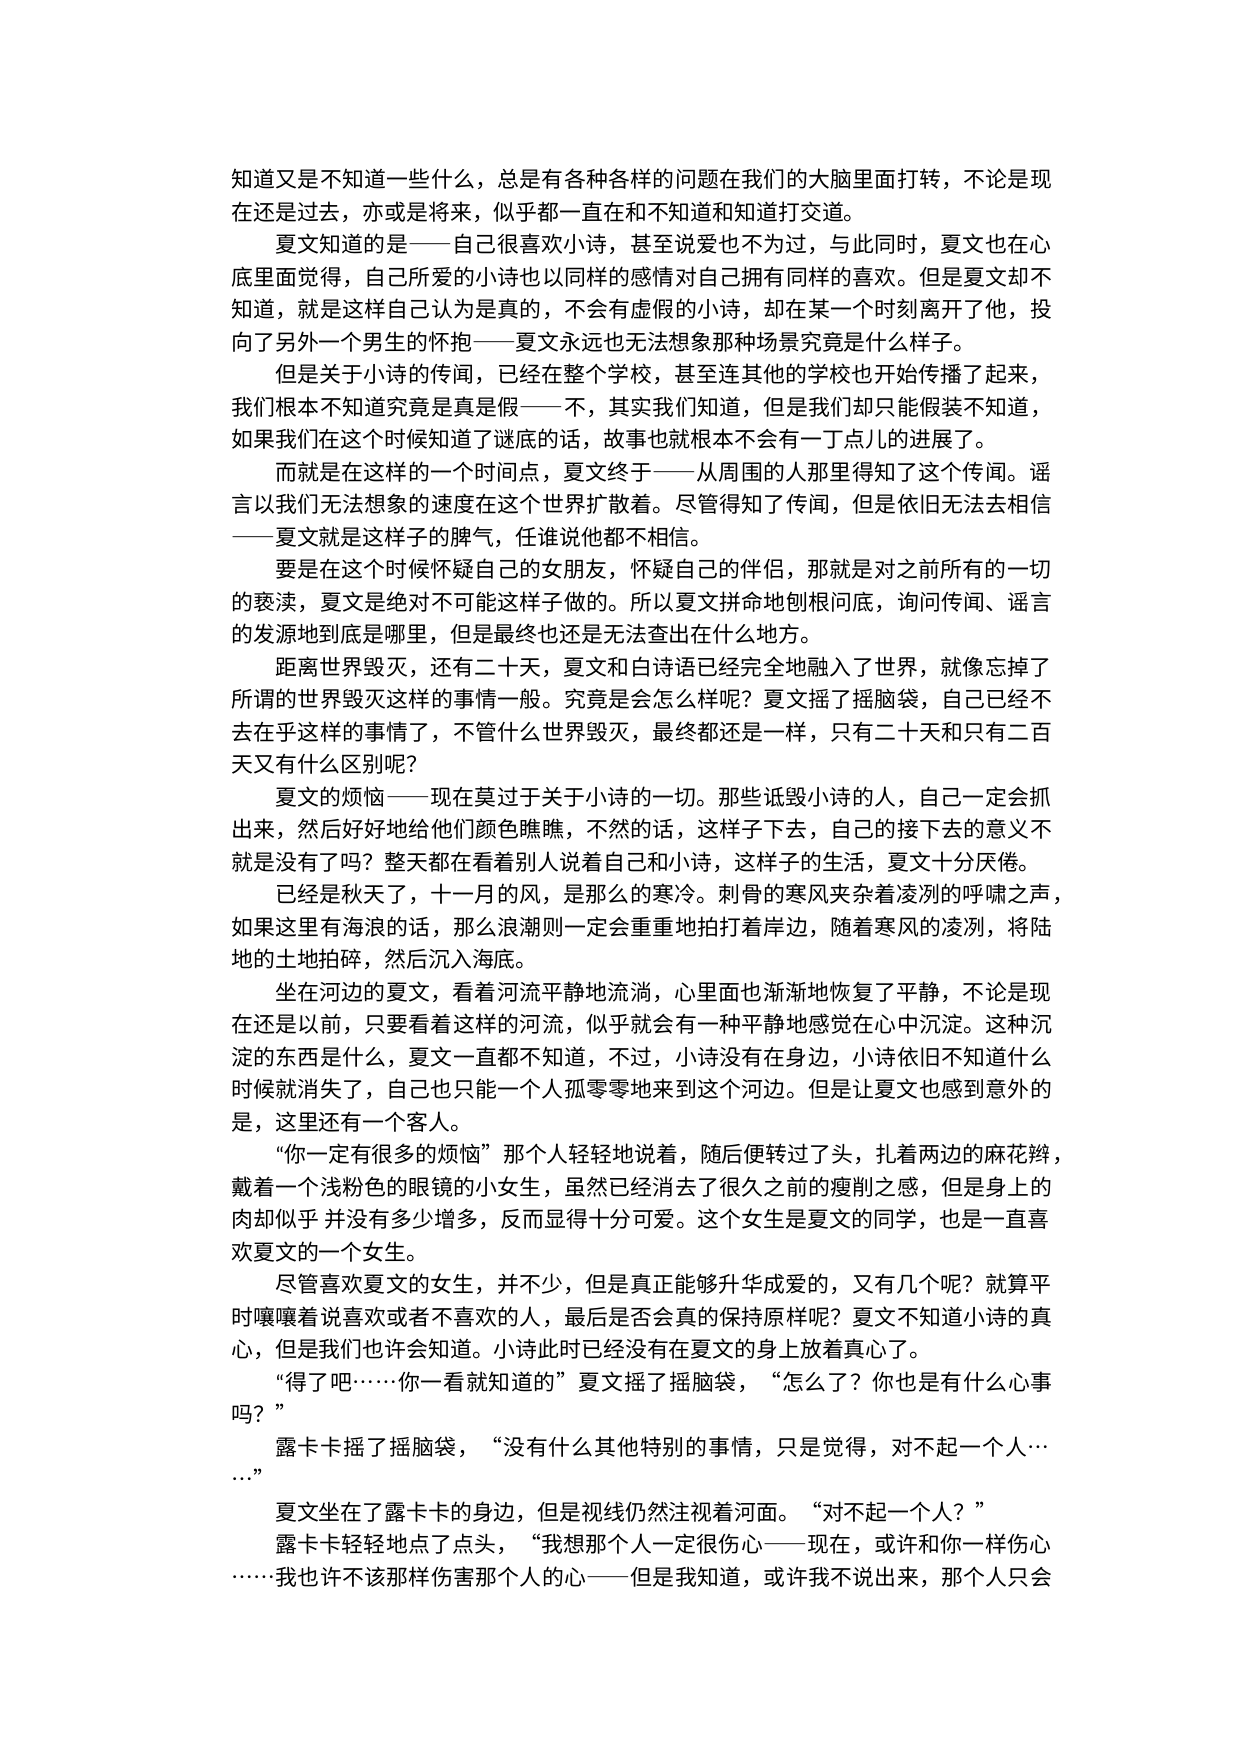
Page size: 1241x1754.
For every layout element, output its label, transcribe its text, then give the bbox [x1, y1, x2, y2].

text 而就是在这样的一个时间点，夏文终于——从周围的人那里得知了这个传闻。谣言以我们无法想象的速度在这个世界扩散着。尽管得知了传闻，但是依旧无法去相信——夏文就是这样子的脾气，任谁说他都不相信。 [231, 454, 1053, 552]
text 尽管喜欢夏文的女生，并不少，但是真正能够升华成爱的，又有几个呢？就算平时嚷嚷着说喜欢或者不喜欢的人，最后是否会真的保持原样呢？夏文不知道小诗的真心，但是我们也许会知道。小诗此时已经没有在夏文的身上放着真心了。 [231, 1267, 1053, 1364]
text “得了吧……你一看就知道的”夏文摇了摇脑袋，“怎么了？你也是有什么心事吗？” [231, 1364, 1053, 1429]
text 夏文知道的是——自己很喜欢小诗，甚至说爱也不为过，与此同时，夏文也在心底里面觉得，自己所爱的小诗也以同样的感情对自己拥有同样的喜欢。但是夏文却不知道，就是这样自己认为是真的，不会有虚假的小诗，却在某一个时刻离开了他，投向了另外一个男生的怀抱——夏文永远也无法想象那种场景究竟是什么样子。 [231, 227, 1053, 357]
text 夏文的烦恼——现在莫过于关于小诗的一切。那些诋毁小诗的人，自己一定会抓出来，然后好好地给他们颜色瞧瞧，不然的话，这样子下去，自己的接下去的意义不就是没有了吗？整天都在看着别人说着自己和小诗，这样子的生活，夏文十分厌倦。 [231, 779, 1053, 877]
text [231, 162, 1053, 227]
text 已经是秋天了，十一月的风，是那么的寒冷。刺骨的寒风夹杂着凌冽的呼啸之声，如果这里有海浪的话，那么浪潮则一定会重重地拍打着岸边，随着寒风的凌冽，将陆地的土地拍碎，然后沉入海底。 [231, 877, 1053, 974]
text 露卡卡摇了摇脑袋，“没有什么其他特别的事情，只是觉得，对不起一个人……” [231, 1429, 1053, 1494]
text “你一定有很多的烦恼”那个人轻轻地说着，随后便转过了头，扎着两边的麻花辫，戴着一个浅粉色的眼镜的小女生，虽然已经消去了很久之前的瘦削之感，但是身上的肉却似乎 并没有多少增多，反而显得十分可爱。这个女生是夏文的同学，也是一直喜欢夏文的一个女生。 [231, 1137, 1053, 1267]
text 距离世界毁灭，还有二十天，夏文和白诗语已经完全地融入了世界，就像忘掉了所谓的世界毁灭这样的事情一般。究竟是会怎么样呢？夏文摇了摇脑袋，自己已经不去在乎这样的事情了，不管什么世界毁灭，最终都还是一样，只有二十天和只有二百天又有什么区别呢？ [231, 649, 1053, 779]
text 坐在河边的夏文，看着河流平静地流淌，心里面也渐渐地恢复了平静，不论是现在还是以前，只要看着这样的河流，似乎就会有一种平静地感觉在心中沉淀。这种沉淀的东西是什么，夏文一直都不知道，不过，小诗没有在身边，小诗依旧不知道什么时候就消失了，自己也只能一个人孤零零地来到这个河边。但是让夏文也感到意外的是，这里还有一个客人。 [231, 974, 1053, 1137]
text 要是在这个时候怀疑自己的女朋友，怀疑自己的伴侣，那就是对之前所有的一切的亵渎，夏文是绝对不可能这样子做的。所以夏文拼命地刨根问底，询问传闻、谣言的发源地到底是哪里，但是最终也还是无法查出在什么地方。 [231, 552, 1053, 649]
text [231, 1527, 1053, 1592]
text 但是关于小诗的传闻，已经在整个学校，甚至连其他的学校也开始传播了起来，我们根本不知道究竟是真是假——不，其实我们知道，但是我们却只能假装不知道，如果我们在这个时候知道了谜底的话，故事也就根本不会有一丁点儿的进展了。 [231, 357, 1053, 454]
text 夏文坐在了露卡卡的身边，但是视线仍然注视着河面。“对不起一个人？” [231, 1494, 1053, 1527]
